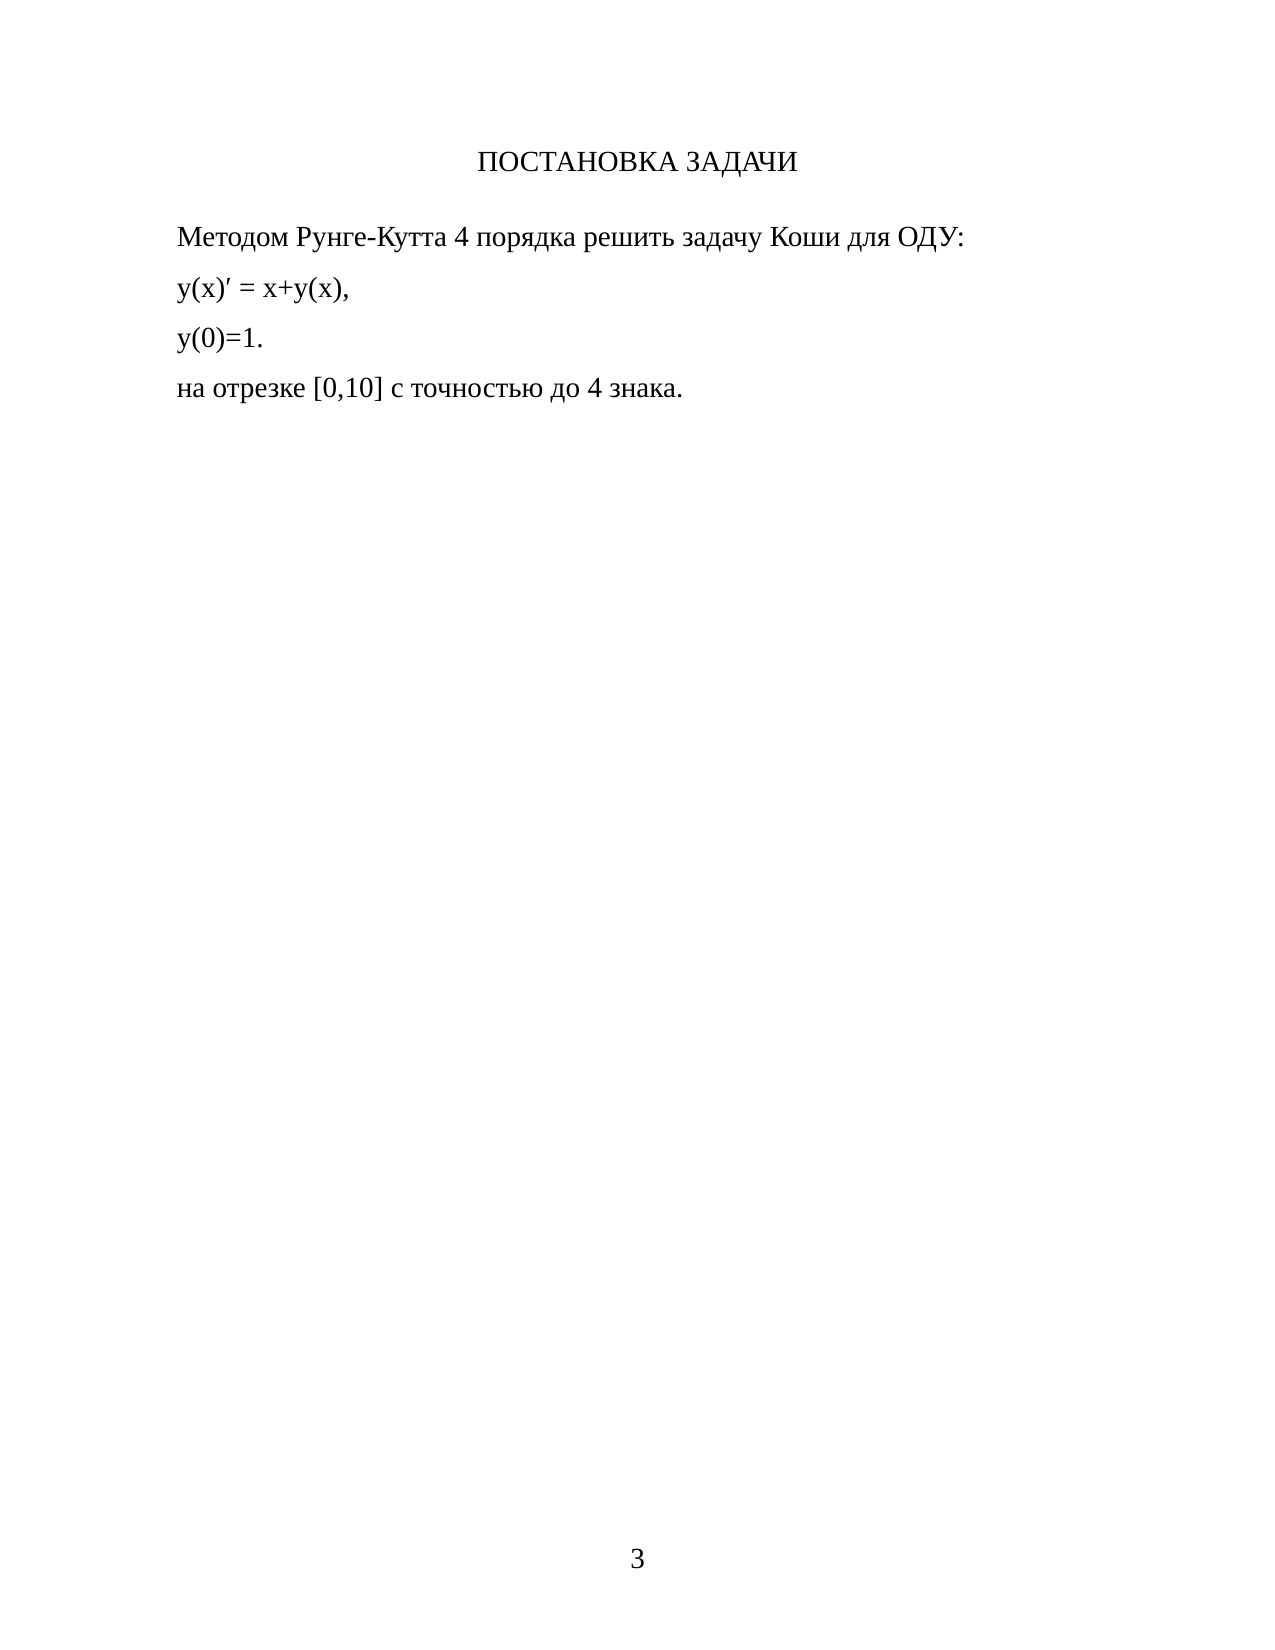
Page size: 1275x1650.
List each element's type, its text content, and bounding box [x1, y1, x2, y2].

text на отрезке [0,10] c точностью до 4 знака. [118, 370, 1157, 404]
text y(x)′ = x+y(x), [118, 270, 1157, 303]
text y(0)=1. [118, 320, 1157, 354]
text Методом Рунге-Кутта 4 порядка решить задачу Коши для ОДУ: [118, 219, 1157, 253]
text пОСТАНОВКА ЗАДАЧИ [118, 144, 1157, 177]
